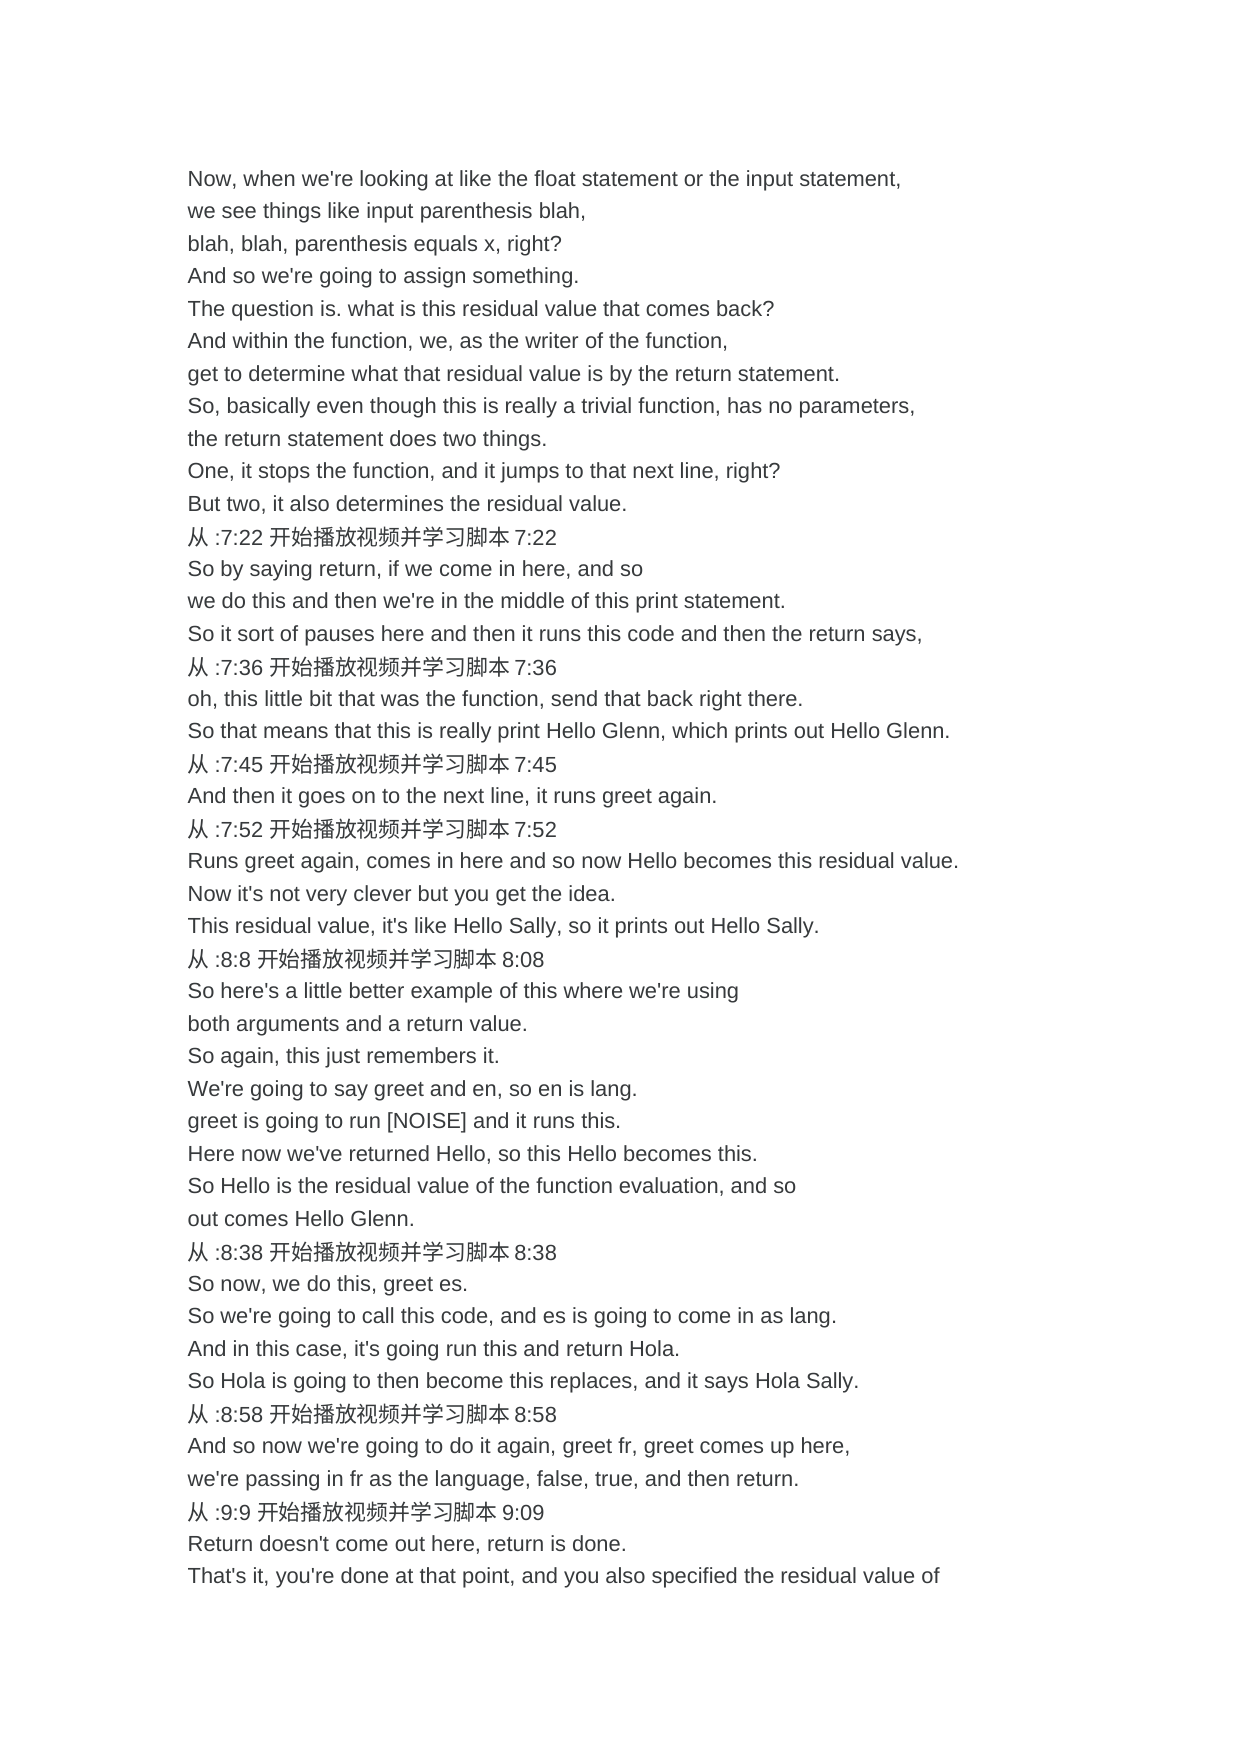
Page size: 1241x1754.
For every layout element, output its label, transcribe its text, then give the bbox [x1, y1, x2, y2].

text 从 :8:38 开始播放视频并学习脚本8:38 [187, 1234, 1053, 1267]
text we're passing in fr as the language, false, true, and then return. [187, 1462, 1053, 1494]
text So Hello is the residual value of the function evaluation, and so [187, 1169, 1053, 1202]
text 从 :7:22 开始播放视频并学习脚本7:22 [187, 519, 1053, 552]
text So by saying return, if we come in here, and so [187, 552, 1053, 584]
text But two, it also determines the residual value. [187, 487, 1053, 519]
text So again, this just remembers it. [187, 1039, 1053, 1072]
text And then it goes on to the next line, it runs greet again. [187, 779, 1053, 812]
text we do this and then we're in the middle of this print statement. [187, 584, 1053, 617]
text Return doesn't come out here, return is done. [187, 1527, 1053, 1559]
text both arguments and a return value. [187, 1007, 1053, 1039]
text That's it, you're done at that point, and you also specified the residual value of [187, 1559, 1053, 1592]
text And in this case, it's going run this and return Hola. [187, 1332, 1053, 1364]
text We're going to say greet and en, so en is lang. [187, 1072, 1053, 1104]
text So here's a little better example of this where we're using [187, 974, 1053, 1007]
text Runs greet again, comes in here and so now Hello becomes this residual value. [187, 844, 1053, 877]
text So we're going to call this code, and es is going to come in as lang. [187, 1299, 1053, 1332]
text So Hola is going to then become this replaces, and it says Hola Sally. [187, 1364, 1053, 1397]
text And so we're going to assign something. [187, 259, 1053, 292]
text 从 :8:58 开始播放视频并学习脚本8:58 [187, 1397, 1053, 1429]
text And within the function, we, as the writer of the function, [187, 324, 1053, 357]
text greet is going to run [NOISE] and it runs this. [187, 1104, 1053, 1137]
text 从 :8:8 开始播放视频并学习脚本8:08 [187, 942, 1053, 974]
text oh, this little bit that was the function, send that back right there. [187, 682, 1053, 714]
text Here now we've returned Hello, so this Hello becomes this. [187, 1137, 1053, 1169]
text This residual value, it's like Hello Sally, so it prints out Hello Sally. [187, 909, 1053, 942]
text So that means that this is really print Hello Glenn, which prints out Hello Glenn. [187, 714, 1053, 747]
text blah, blah, parenthesis equals x, right? [187, 227, 1053, 259]
text So, basically even though this is really a trivial function, has no parameters, [187, 389, 1053, 422]
text 从 :9:9 开始播放视频并学习脚本9:09 [187, 1494, 1053, 1527]
text The question is. what is this residual value that comes back? [187, 292, 1053, 324]
text we see things like input parenthesis blah, [187, 194, 1053, 227]
text 从 :7:36 开始播放视频并学习脚本7:36 [187, 649, 1053, 682]
text get to determine what that residual value is by the return statement. [187, 357, 1053, 389]
text out comes Hello Glenn. [187, 1202, 1053, 1234]
text 从 :7:52 开始播放视频并学习脚本7:52 [187, 812, 1053, 844]
text the return statement does two things. [187, 422, 1053, 454]
text So it sort of pauses here and then it runs this code and then the return says, [187, 617, 1053, 649]
text One, it stops the function, and it jumps to that next line, right? [187, 454, 1053, 487]
text So now, we do this, greet es. [187, 1267, 1053, 1299]
text Now it's not very clever but you get the idea. [187, 877, 1053, 909]
text And so now we're going to do it again, greet fr, greet comes up here, [187, 1429, 1053, 1462]
text Now, when we're looking at like the float statement or the input statement, [187, 162, 1053, 194]
text 从 :7:45 开始播放视频并学习脚本7:45 [187, 747, 1053, 779]
